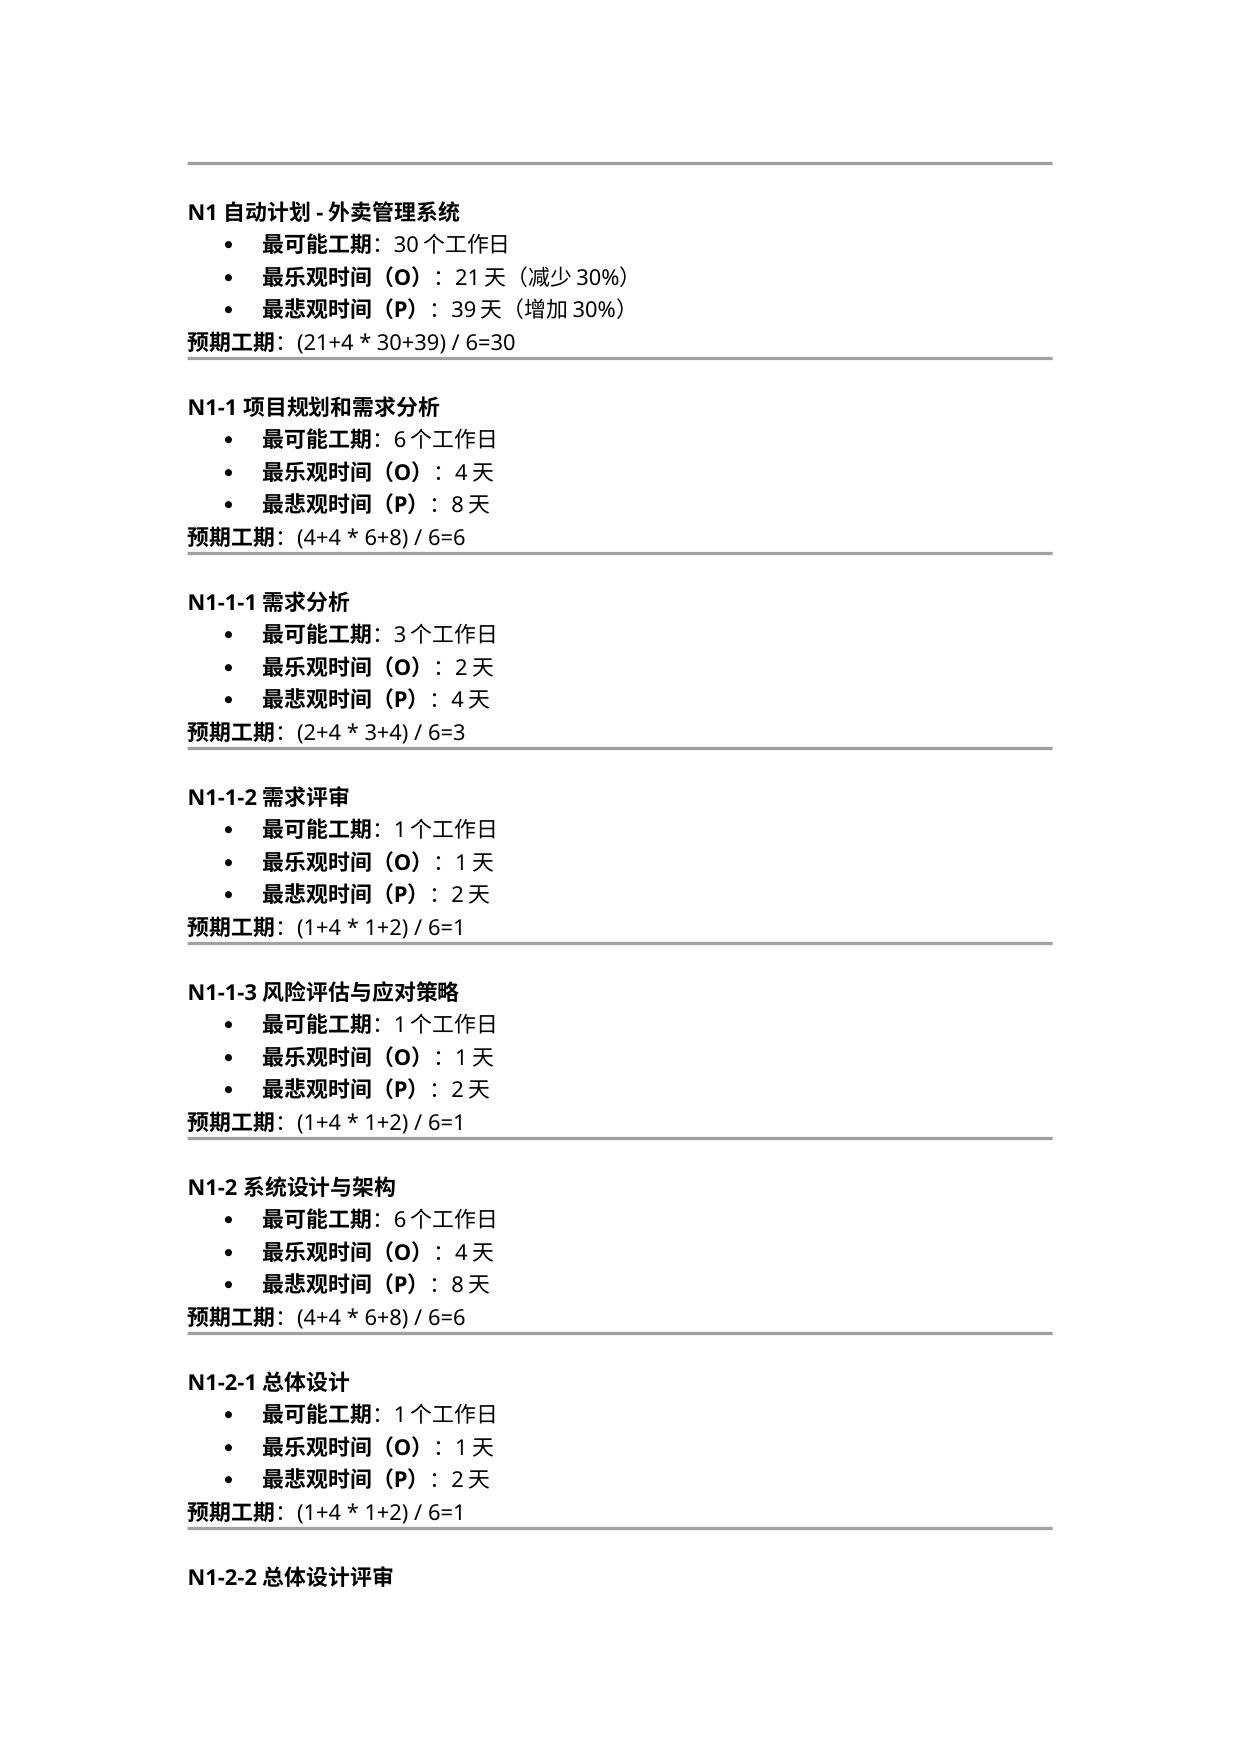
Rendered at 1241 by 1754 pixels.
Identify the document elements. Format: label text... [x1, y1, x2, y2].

text N1-1-3 风险评估与应对策略 [187, 974, 1053, 1007]
list 最可能工期：3个工作日 [225, 617, 1053, 649]
text 预期工期：(21+4 * 30+39) / 6=30 [187, 324, 1053, 356]
list 最悲观时间（P）：2天 [225, 877, 1053, 909]
list 最可能工期：30个工作日 [225, 227, 1053, 259]
text N1 自动计划 - 外卖管理系统 [187, 194, 1053, 227]
text N1-2-1 总体设计 [187, 1364, 1053, 1397]
list 最乐观时间（O）：1天 [225, 1429, 1053, 1462]
text 预期工期：(4+4 * 6+8) / 6=6 [187, 1299, 1053, 1331]
list 最悲观时间（P）：4天 [225, 682, 1053, 714]
text 预期工期：(1+4 * 1+2) / 6=1 [187, 909, 1053, 941]
text 预期工期：(1+4 * 1+2) / 6=1 [187, 1104, 1053, 1136]
list 最乐观时间（O）：4天 [225, 1234, 1053, 1267]
list 最可能工期：1个工作日 [225, 1397, 1053, 1429]
text 预期工期：(4+4 * 6+8) / 6=6 [187, 519, 1053, 551]
text N1-2 系统设计与架构 [187, 1169, 1053, 1202]
text 预期工期：(1+4 * 1+2) / 6=1 [187, 1494, 1053, 1526]
list 最悲观时间（P）：2天 [225, 1462, 1053, 1494]
text 预期工期：(2+4 * 3+4) / 6=3 [187, 714, 1053, 746]
text N1-2-2 总体设计评审 [187, 1559, 1053, 1592]
list 最悲观时间（P）：8天 [225, 1267, 1053, 1299]
list 最乐观时间（O）：2天 [225, 649, 1053, 682]
list 最可能工期：1个工作日 [225, 812, 1053, 844]
text N1-1-2 需求评审 [187, 779, 1053, 812]
list 最乐观时间（O）：4天 [225, 454, 1053, 487]
list 最乐观时间（O）：1天 [225, 1039, 1053, 1072]
text N1-1 项目规划和需求分析 [187, 389, 1053, 422]
text N1-1-1 需求分析 [187, 584, 1053, 617]
list 最悲观时间（P）：8天 [225, 487, 1053, 519]
list 最乐观时间（O）：21天（减少30%） [225, 259, 1053, 292]
list 最可能工期：1个工作日 [225, 1007, 1053, 1039]
list 最可能工期：6个工作日 [225, 422, 1053, 454]
list 最可能工期：6个工作日 [225, 1202, 1053, 1234]
list 最悲观时间（P）：2天 [225, 1072, 1053, 1104]
list 最乐观时间（O）：1天 [225, 844, 1053, 877]
list 最悲观时间（P）：39天（增加30%） [225, 292, 1053, 324]
